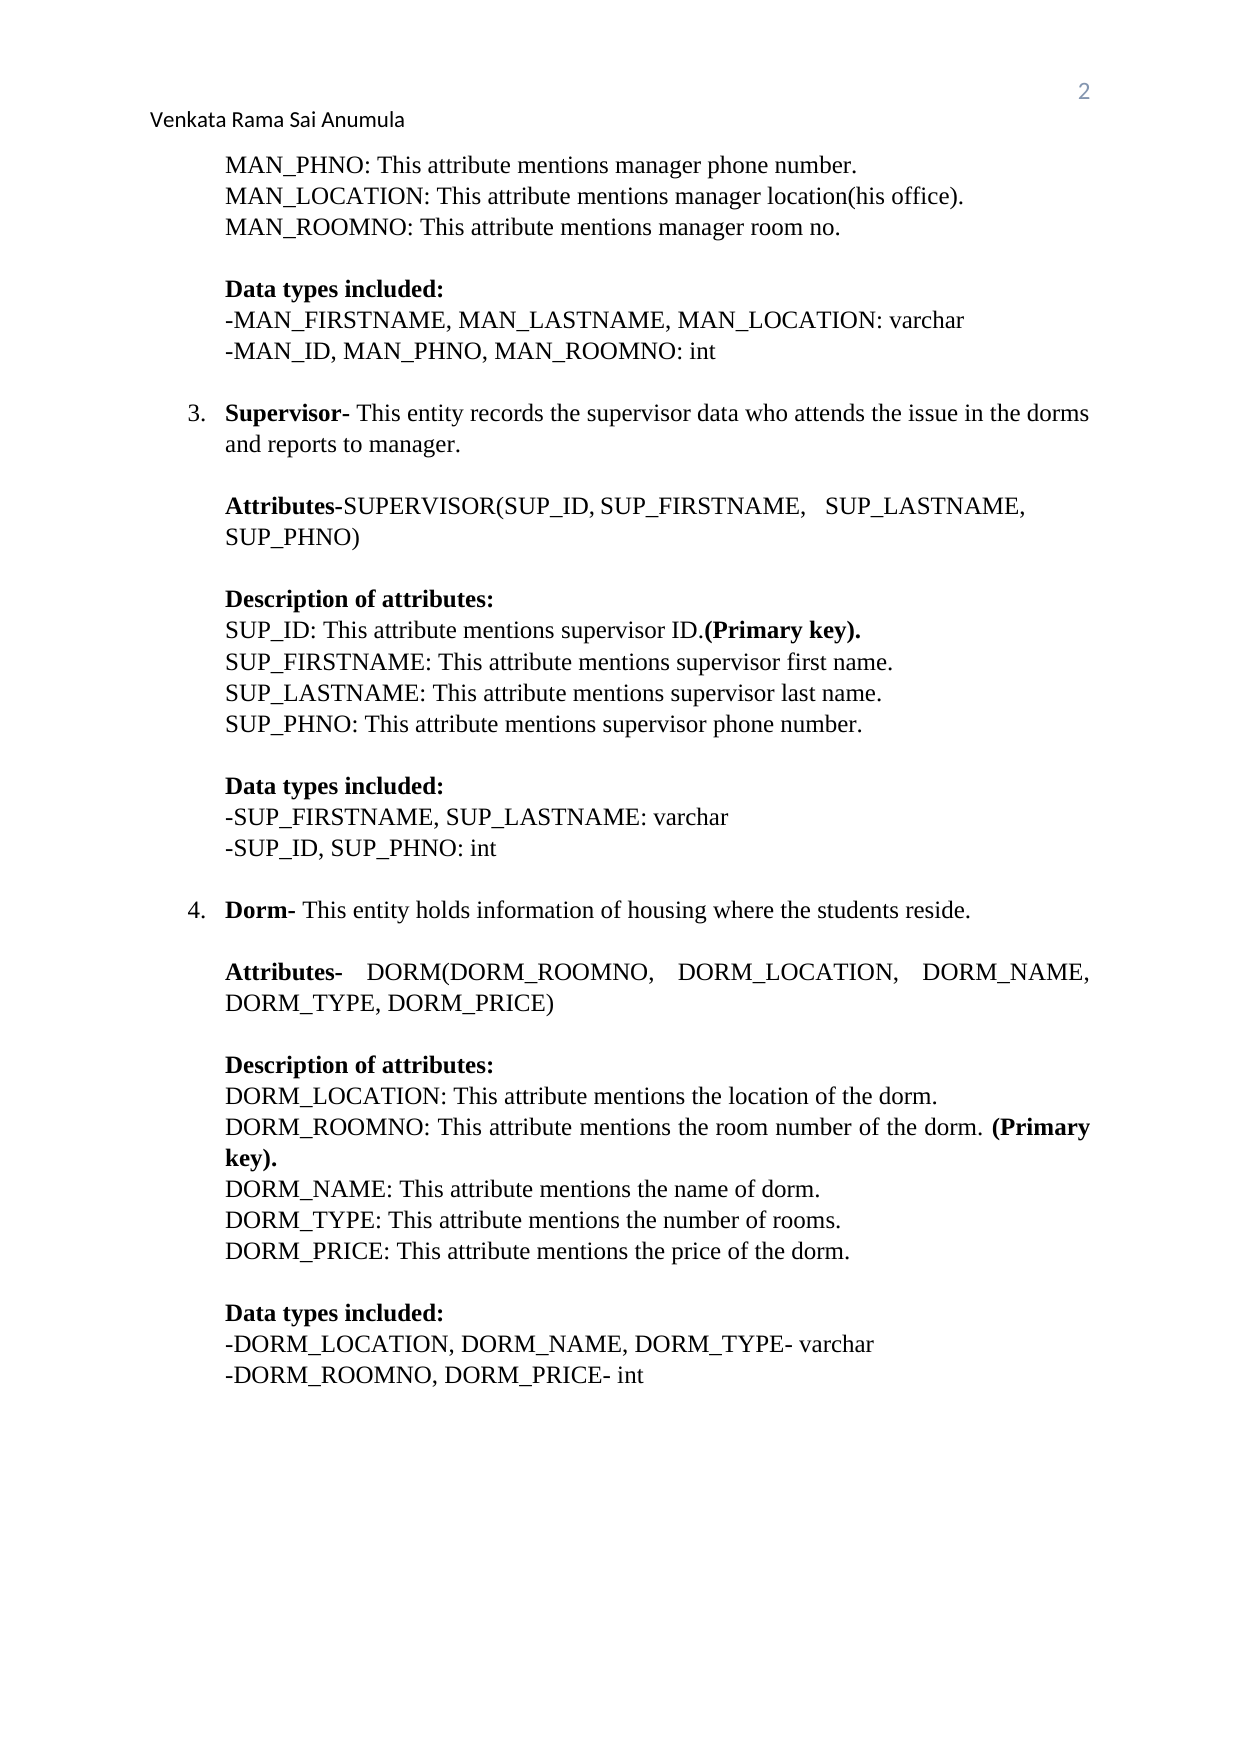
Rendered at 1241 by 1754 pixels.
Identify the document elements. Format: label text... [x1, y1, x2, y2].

text DORM_PRICE: This attribute mentions the price of the dorm. [150, 1236, 1090, 1265]
text DORM_TYPE: This attribute mentions the number of rooms. [150, 1205, 1090, 1234]
list Data types included: [225, 771, 1090, 799]
list -SUP_FIRSTNAME, SUP_LASTNAME: varchar [225, 802, 1090, 831]
list -MAN_ID, MAN_PHNO, MAN_ROOMNO: int [225, 336, 1090, 365]
list Description of attributes: [225, 584, 1090, 613]
list -DORM_ROOMNO, DORM_PRICE- int [225, 1361, 1090, 1389]
text SUP_FIRSTNAME: This attribute mentions supervisor first name. [150, 647, 1090, 675]
list DORM_ROOMNO: This attribute mentions the room number of the dorm. (Primary key). [225, 1112, 1090, 1172]
text MAN_ROOMNO: This attribute mentions manager room no. [150, 212, 1090, 241]
list Attributes- DORM(DORM_ROOMNO, DORM_LOCATION, DORM_NAME, DORM_TYPE, DORM_PRICE) [225, 957, 1090, 1017]
list DORM_LOCATION: This attribute mentions the location of the dorm. [225, 1081, 1090, 1110]
text MAN_LOCATION: This attribute mentions manager location(his office). [150, 181, 1090, 210]
list Attributes-SUPERVISOR(SUP_ID, SUP_FIRSTNAME, SUP_LASTNAME, SUP_PHNO) [225, 491, 1090, 551]
list Dorm- This entity holds information of housing where the students reside. [187, 895, 1090, 924]
list -SUP_ID, SUP_PHNO: int [225, 833, 1090, 862]
text Data types included: [150, 274, 1090, 303]
list Supervisor- This entity records the supervisor data who attends the issue in the dorms and reports to manager. [187, 398, 1090, 458]
text DORM_NAME: This attribute mentions the name of dorm. [150, 1174, 1090, 1203]
text SUP_LASTNAME: This attribute mentions supervisor last name. [150, 678, 1090, 706]
list -DORM_LOCATION, DORM_NAME, DORM_TYPE- varchar [225, 1329, 1090, 1358]
text SUP_ID: This attribute mentions supervisor ID.(Primary key). [150, 616, 1090, 644]
list Data types included: [225, 1298, 1090, 1327]
list -MAN_FIRSTNAME, MAN_LASTNAME, MAN_LOCATION: varchar [225, 305, 1090, 334]
list Description of attributes: [225, 1050, 1090, 1079]
text SUP_PHNO: This attribute mentions supervisor phone number. [150, 709, 1090, 737]
text MAN_PHNO: This attribute mentions manager phone number. [150, 150, 1090, 179]
